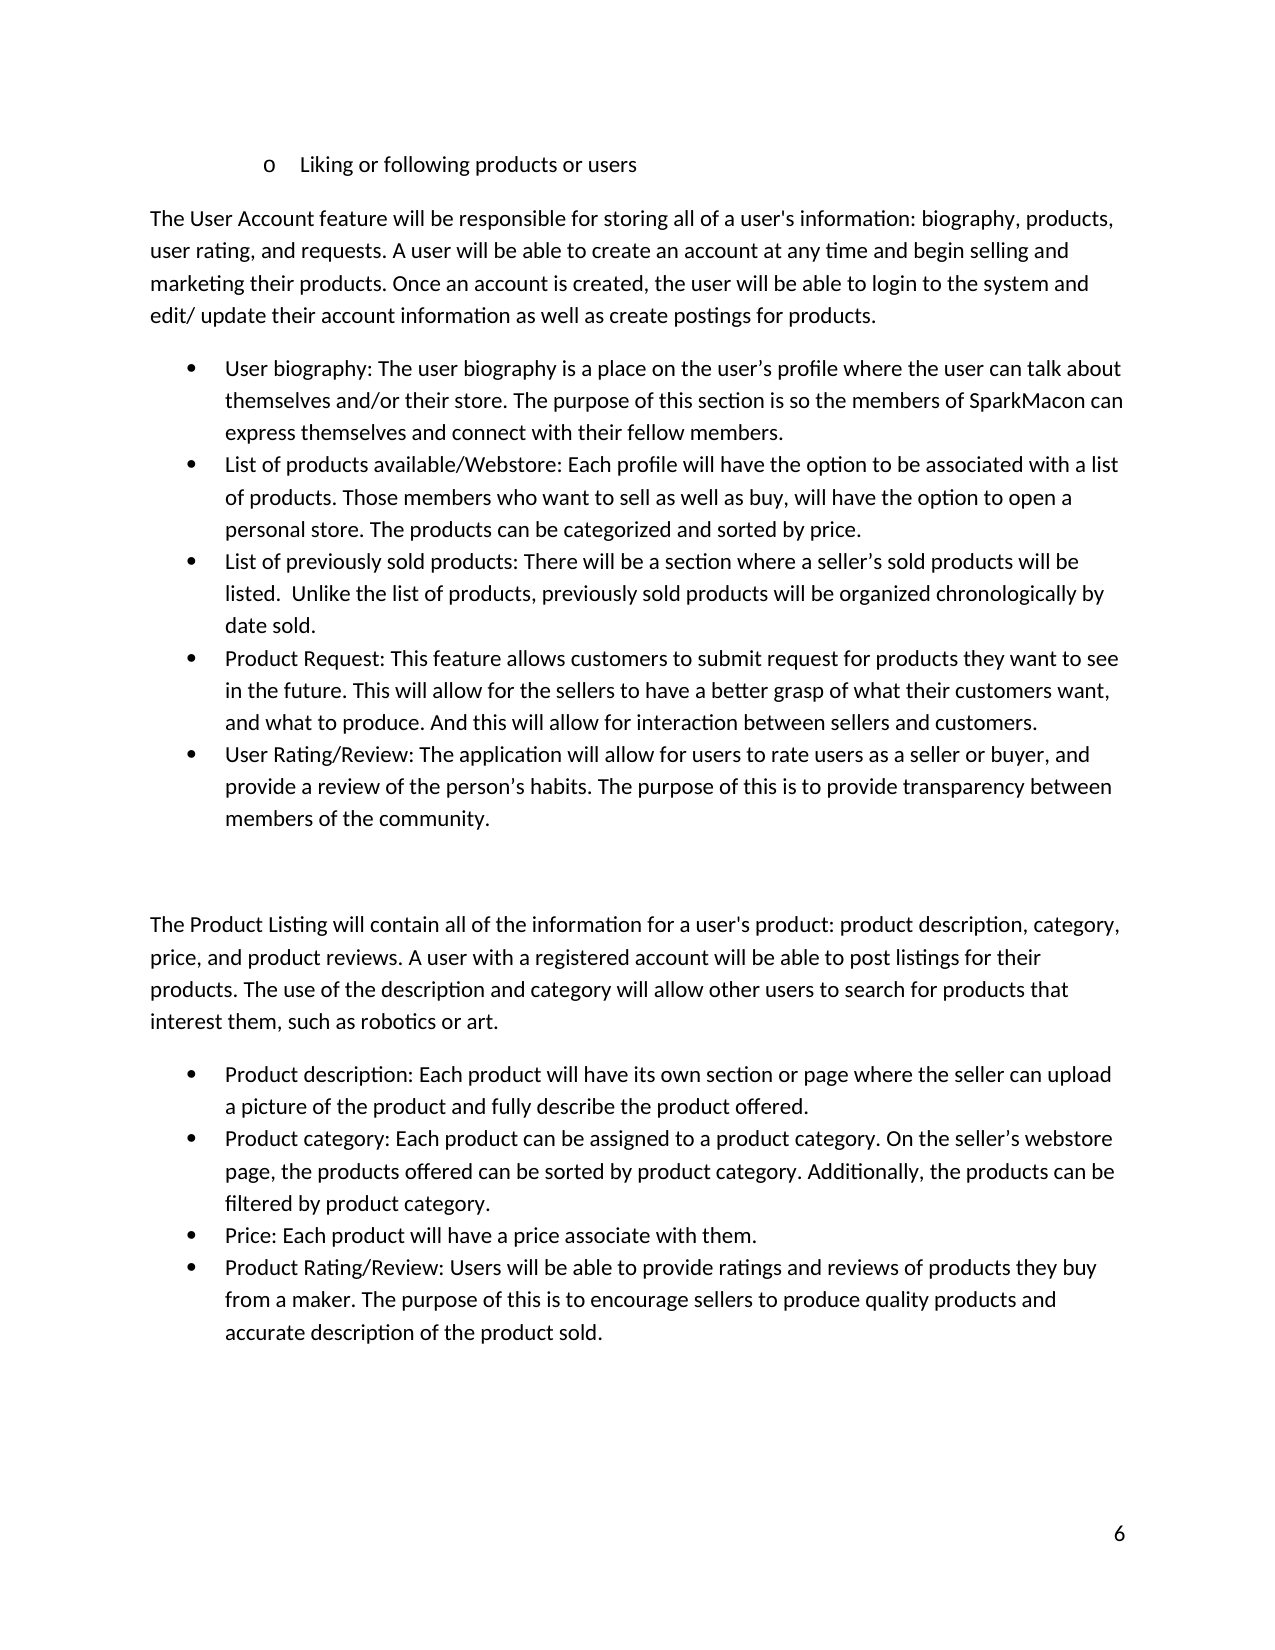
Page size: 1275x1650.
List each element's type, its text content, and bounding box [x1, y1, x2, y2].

list User Rating/Review: The application will allow for users to rate users as a seller or buyer, and provide a review of the person’s habits. The purpose of this is to provide transparency between members of the community. [187, 740, 1125, 833]
text The Product Listing will contain all of the information for a user's product: product description, category, price, and product reviews. A user with a registered account will be able to post listings for their products. The use of the description and category will allow other users to search for products that interest them, such as robotics or art. [150, 911, 1125, 1035]
list User biography: The user biography is a place on the user’s profile where the user can talk about themselves and/or their store. The purpose of this section is so the members of SparkMacon can express themselves and connect with their fellow members. [187, 354, 1125, 446]
list Product description: Each product will have its own section or page where the seller can upload a picture of the product and fully describe the product offered. [187, 1060, 1125, 1120]
list List of previously sold products: There will be a section where a seller’s sold products will be listed. Unlike the list of products, previously sold products will be organized chronologically by date sold. [187, 547, 1125, 639]
list Liking or following products or users [262, 150, 1125, 179]
list List of products available/Webstore: Each profile will have the option to be associated with a list of products. Those members who want to sell as well as buy, will have the option to open a personal store. The products can be categorized and sorted by price. [187, 451, 1125, 543]
list Product category: Each product can be assigned to a product category. On the seller’s webstore page, the products offered can be sorted by product category. Additionally, the products can be filtered by product category. [187, 1124, 1125, 1217]
list Product Rating/Review: Users will be able to provide ratings and reviews of products they buy from a maker. The purpose of this is to encourage sellers to produce quality products and accurate description of the product sold. [187, 1253, 1125, 1346]
text The User Account feature will be responsible for storing all of a user's information: biography, products, user rating, and requests. A user will be able to create an account at any time and begin selling and marketing their products. Once an account is created, the user will be able to login to the system and edit/ update their account information as well as create postings for products. [150, 204, 1125, 329]
list Product Request: This feature allows customers to submit request for products they want to see in the future. This will allow for the sellers to have a better grasp of what their customers want, and what to produce. And this will allow for interaction between sellers and customers. [187, 644, 1125, 736]
list Price: Each product will have a price associate with them. [187, 1221, 1125, 1249]
